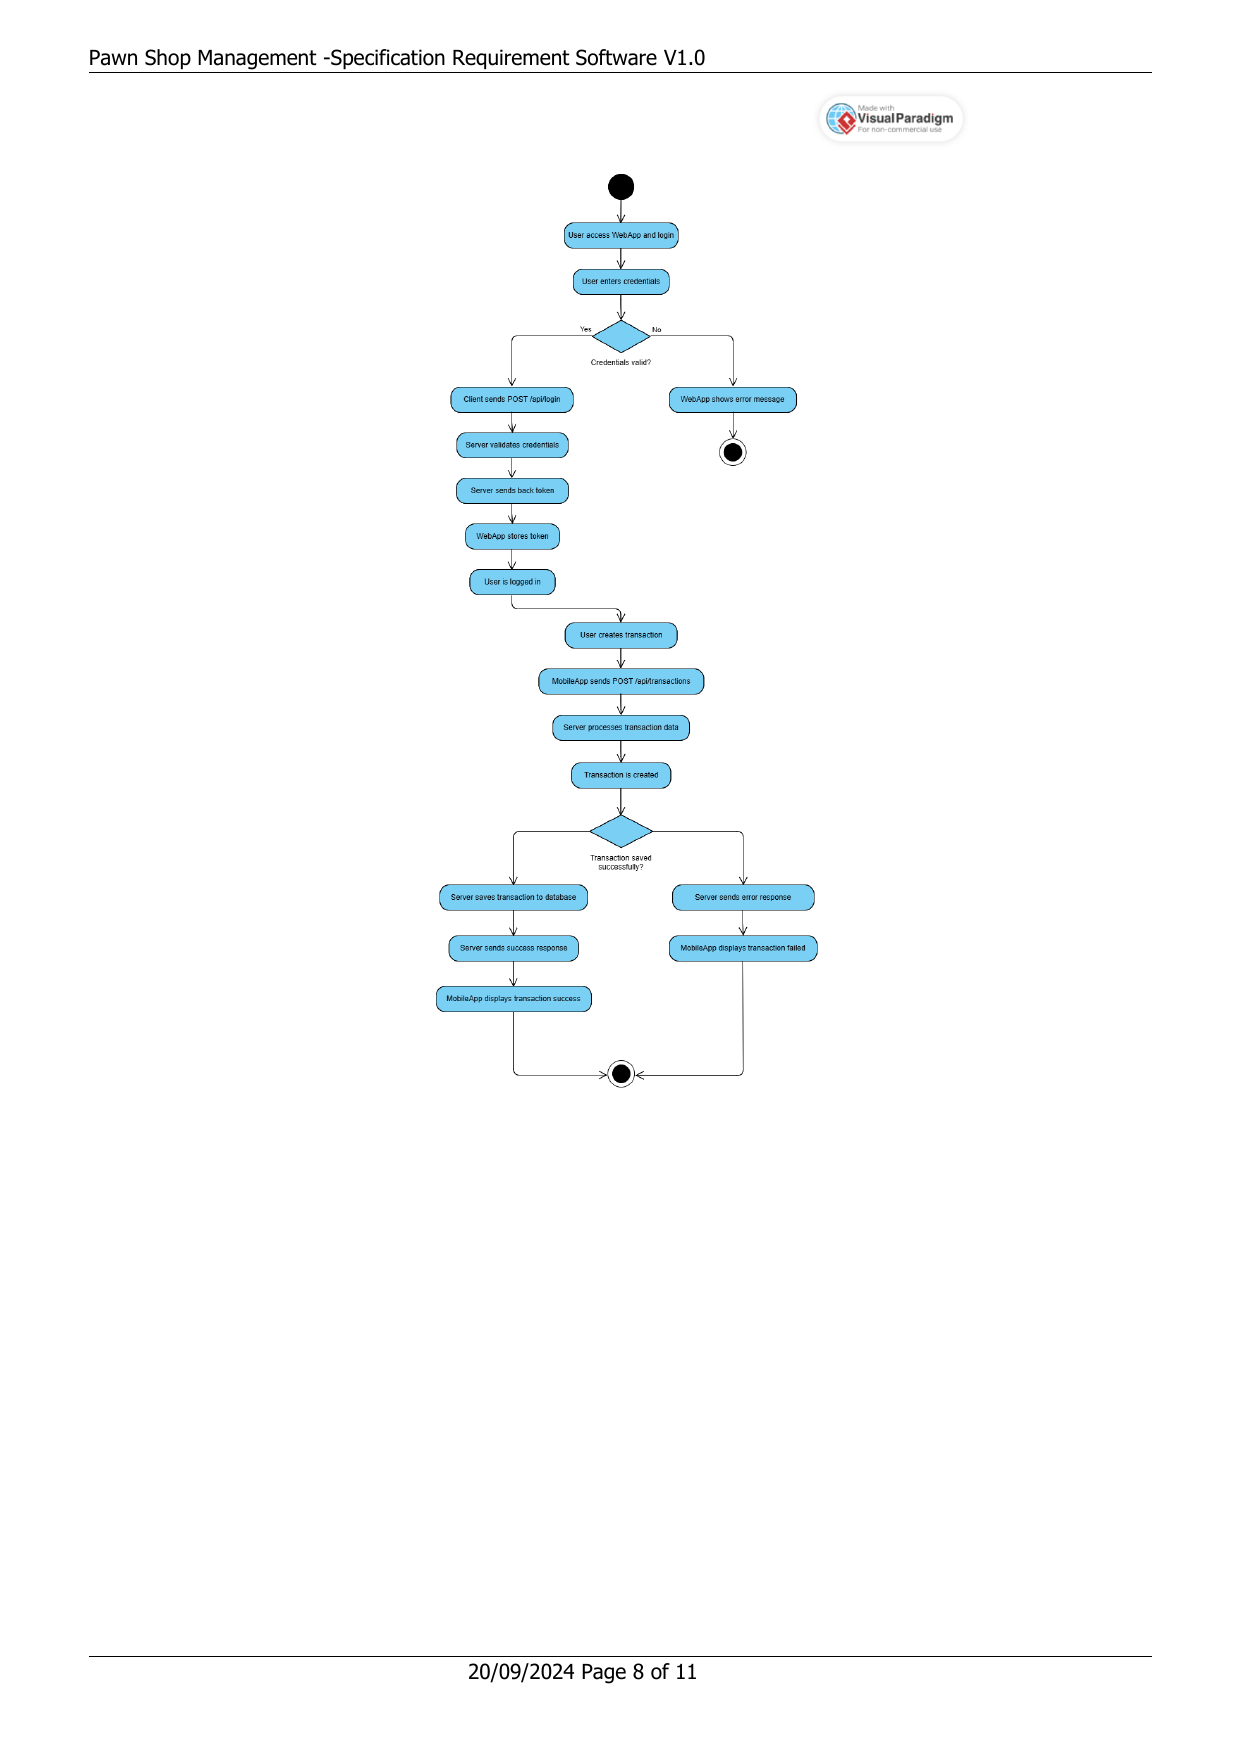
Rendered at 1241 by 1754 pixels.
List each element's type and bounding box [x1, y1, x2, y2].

picture [271, 88, 969, 1165]
